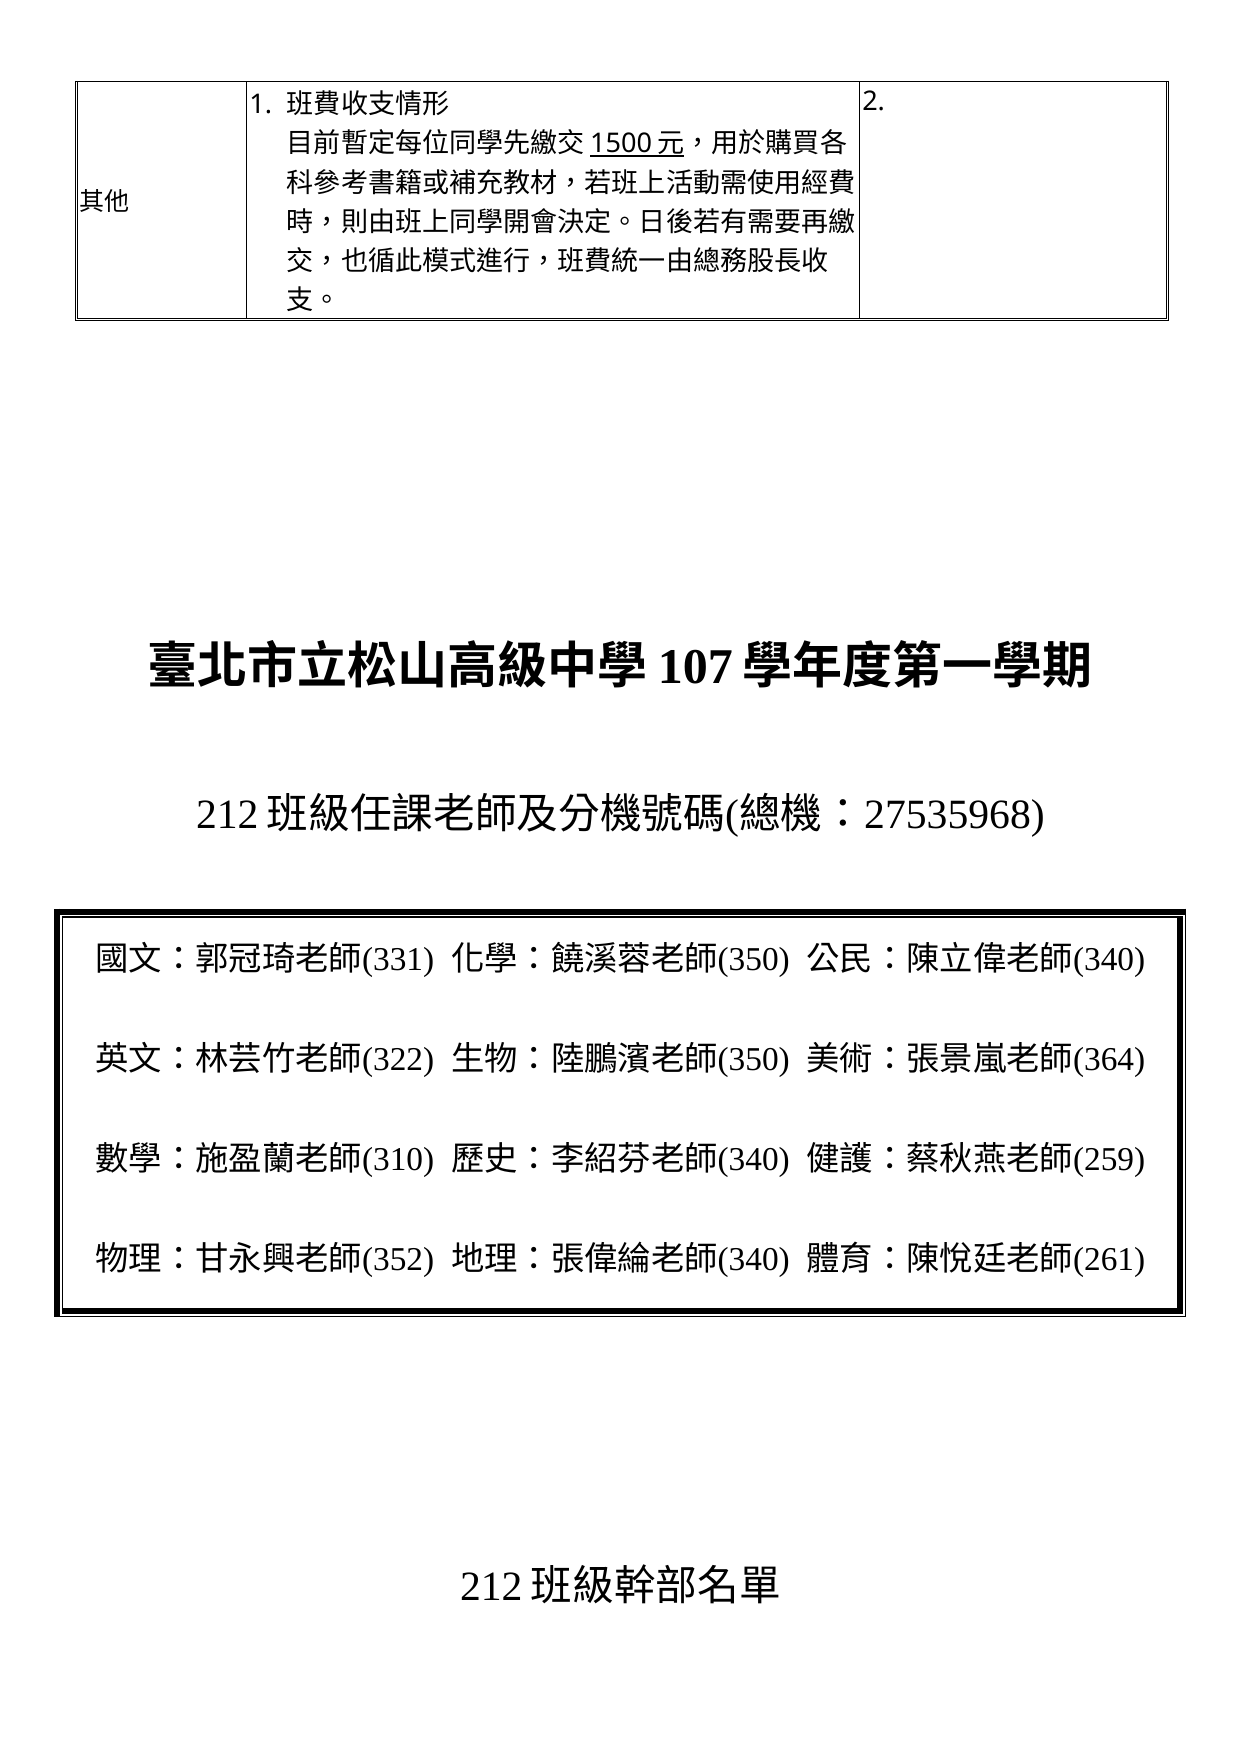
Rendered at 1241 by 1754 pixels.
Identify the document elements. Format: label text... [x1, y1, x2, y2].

table_cell 班費收支情形 目前暫定每位同學先繳交1500元，用於購買各科參考書籍或補充教材，若班上活動需使用經費時，則由班上同學開會決定。日後若有需要再繳交，也循此模式進行，班費統一由總務股長收支。 [247, 82, 859, 318]
table_cell 其他 [78, 82, 246, 318]
text 臺北市立松山高級中學107學年度第一學期 [75, 624, 1165, 700]
text 212班級幹部名單 [75, 1544, 1165, 1620]
table_cell [860, 82, 1166, 318]
table_header 國文：郭冠琦老師(331) 化學：饒溪蓉老師(350) 公民：陳立偉老師(340) 英文：林芸竹老師(322) 生物：陸鵬濱老師(350) 美術：張景嵐老師(364) 數學：施盈蘭老師(310) 歷史：李紹芬老師(340) 健護：蔡秋燕老師(259) 物理：甘永興老師(352) 地理：張偉綸老師(340) 體育：陳悅廷老師(261) [63, 918, 1177, 1308]
text 212班級任課老師及分機號碼(總機：27535968) [75, 772, 1165, 848]
